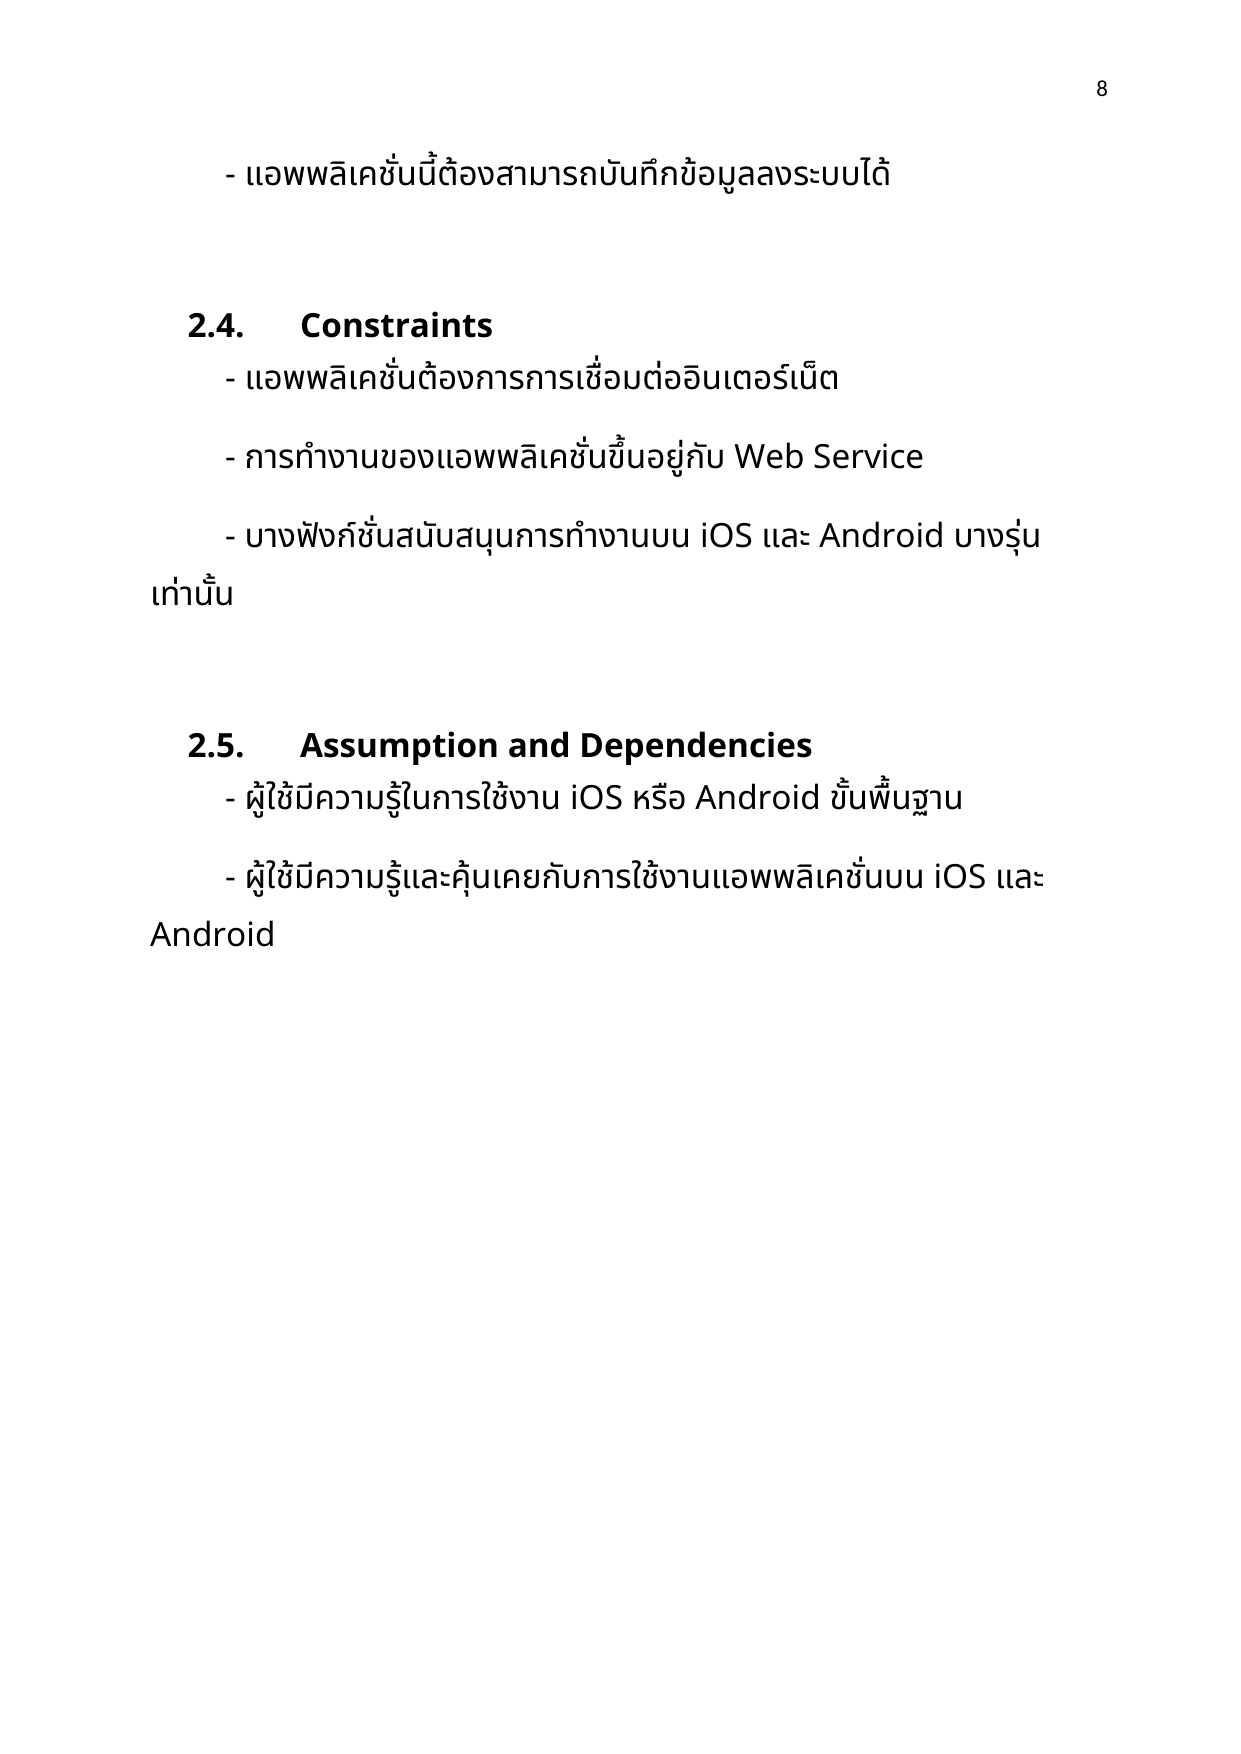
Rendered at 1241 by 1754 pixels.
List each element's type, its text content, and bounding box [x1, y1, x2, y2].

text - แอพพลิเคชั่นต้องการการเชื่อมต่ออินเตอร์เน็ต [150, 354, 1107, 405]
text - ผู้ใช้มีความรู้และคุ้นเคยกับการใช้งานแอพพลิเคชั่นบน iOS และ Android [150, 853, 1107, 956]
text - การทำงานของแอพพลิเคชั่นขึ้นอยู่กับ Web Service [150, 433, 1107, 484]
subtitle Constraints [187, 302, 1107, 347]
text - บางฟังก์ชั่นสนับสนุนการทำงานบน iOS และ Android บางรุ่นเท่านั้น [150, 512, 1107, 621]
text - แอพพลิเคชั่นนี้ต้องสามารถบันทึกข้อมูลลงระบบได้ [150, 150, 1107, 201]
subtitle Assumption and Dependencies [187, 722, 1107, 767]
text - ผู้ใช้มีความรู้ในการใช้งาน iOS หรือ Android ขั้นพื้นฐาน [150, 774, 1107, 825]
